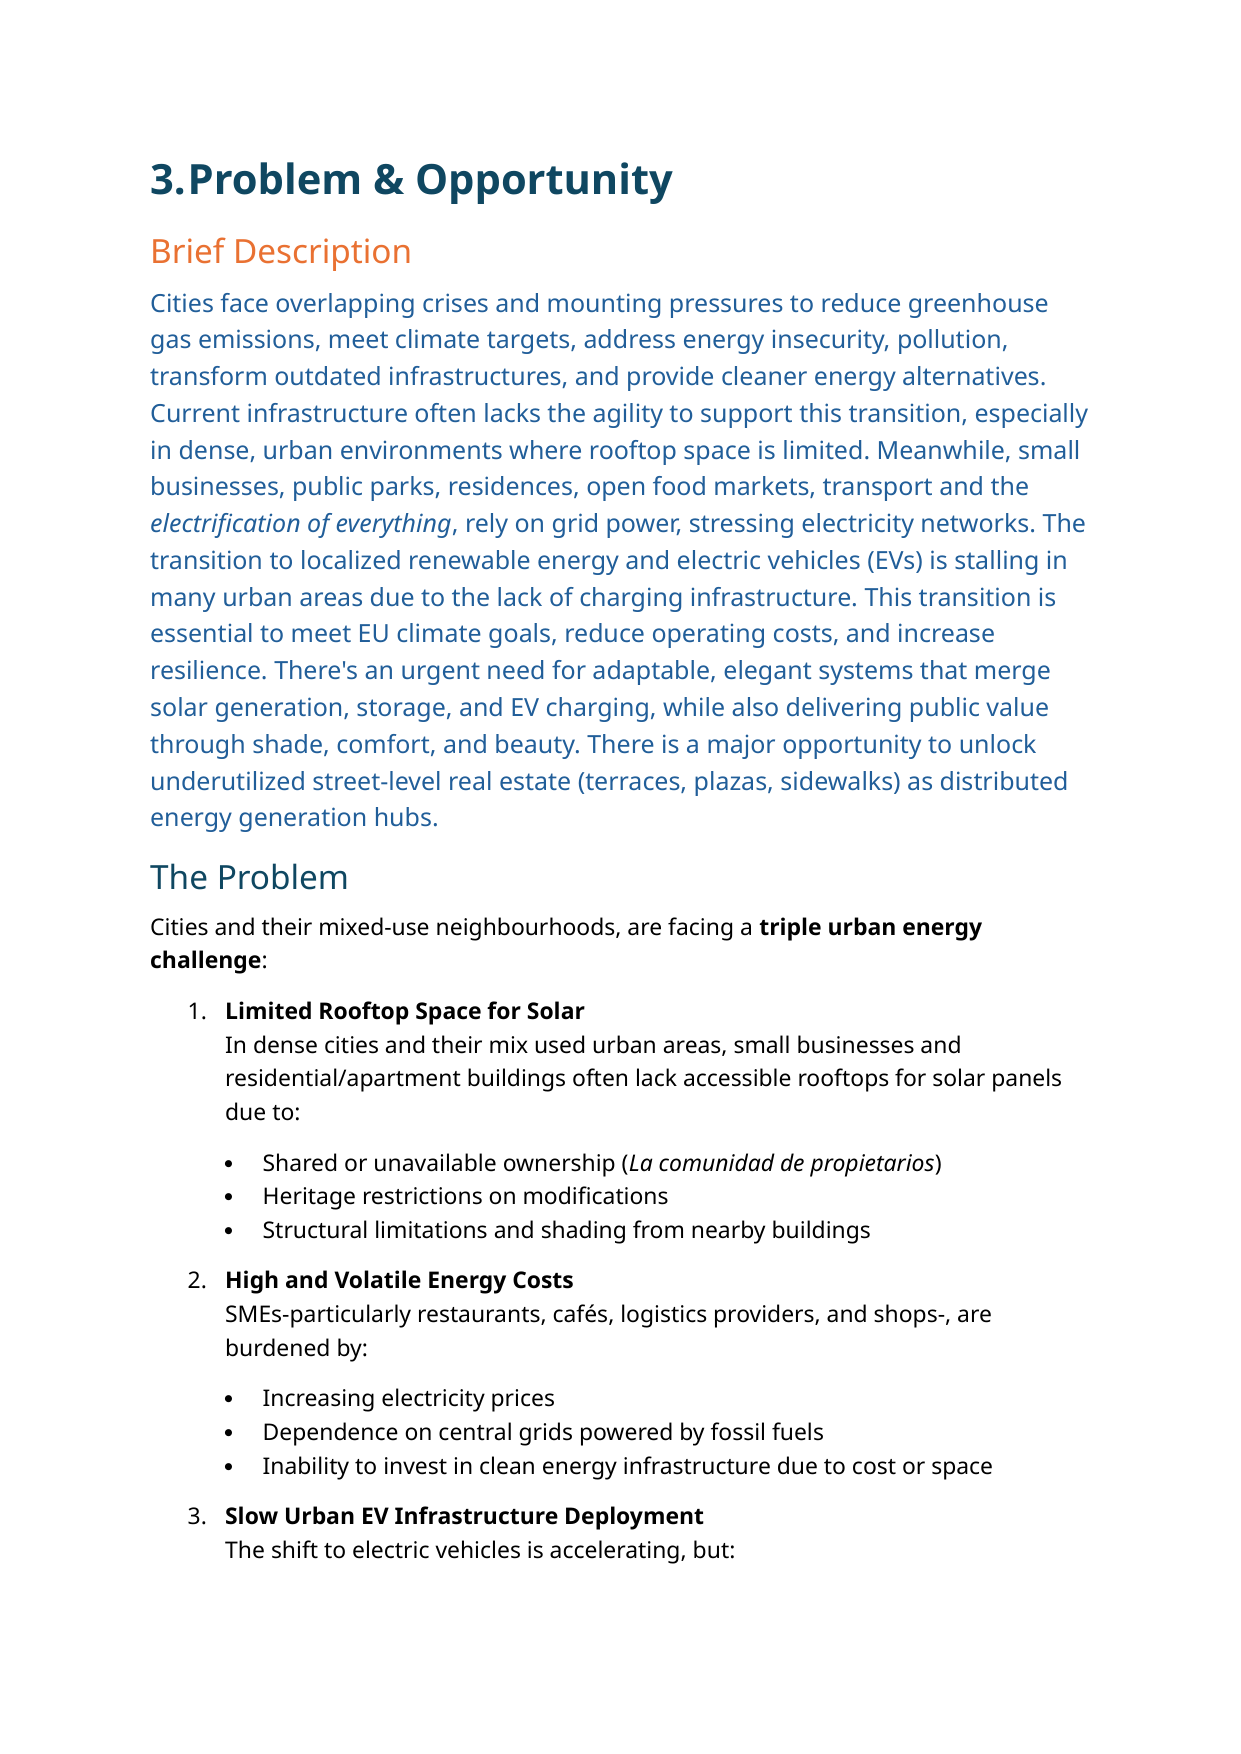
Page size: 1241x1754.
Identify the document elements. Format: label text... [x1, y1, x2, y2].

list Dependence on central grids powered by fossil fuels [225, 1416, 1090, 1447]
subtitle The Problem [150, 853, 1090, 899]
list Increasing electricity prices [225, 1382, 1090, 1414]
list Limited Rooftop Space for Solar In dense cities and their mix used urban areas, small businesses and residential/apartment buildings often lack accessible rooftops for solar panels due to: [187, 995, 1090, 1127]
subtitle Problem & Opportunity [150, 150, 1090, 207]
list Slow Urban EV Infrastructure Deployment The shift to electric vehicles is accelerating, but: [187, 1500, 1090, 1565]
list Inability to invest in clean energy infrastructure due to cost or space [225, 1450, 1090, 1481]
list Structural limitations and shading from nearby buildings [225, 1214, 1090, 1245]
list Shared or unavailable ownership (La comunidad de propietarios) [225, 1147, 1090, 1178]
text Cities and their mixed-use neighbourhoods, are facing a triple urban energy challenge: [150, 911, 1090, 976]
list Heritage restrictions on modifications [225, 1180, 1090, 1212]
subtitle Brief Description [150, 228, 1090, 273]
text Cities face overlapping crises and mounting pressures to reduce greenhouse gas emissions, meet climate targets, address energy insecurity, pollution, transform outdated infrastructures, and provide cleaner energy alternatives. Current infrastructure often lacks the agility to support this transition, especially in dense, urban environments where rooftop space is limited. Meanwhile, small businesses, public parks, residences, open food markets, transport and the electrification of everything, rely on grid power, stressing electricity networks. The transition to localized renewable energy and electric vehicles (EVs) is stalling in many urban areas due to the lack of charging infrastructure. This transition is essential to meet EU climate goals, reduce operating costs, and increase resilience. There's an urgent need for adaptable, elegant systems that merge solar generation, storage, and EV charging, while also delivering public value through shade, comfort, and beauty. There is a major opportunity to unlock underutilized street-level real estate (terraces, plazas, sidewalks) as distributed energy generation hubs. [150, 285, 1090, 834]
list High and Volatile Energy Costs SMEs-particularly restaurants, cafés, logistics providers, and shops-, are burdened by: [187, 1264, 1090, 1363]
